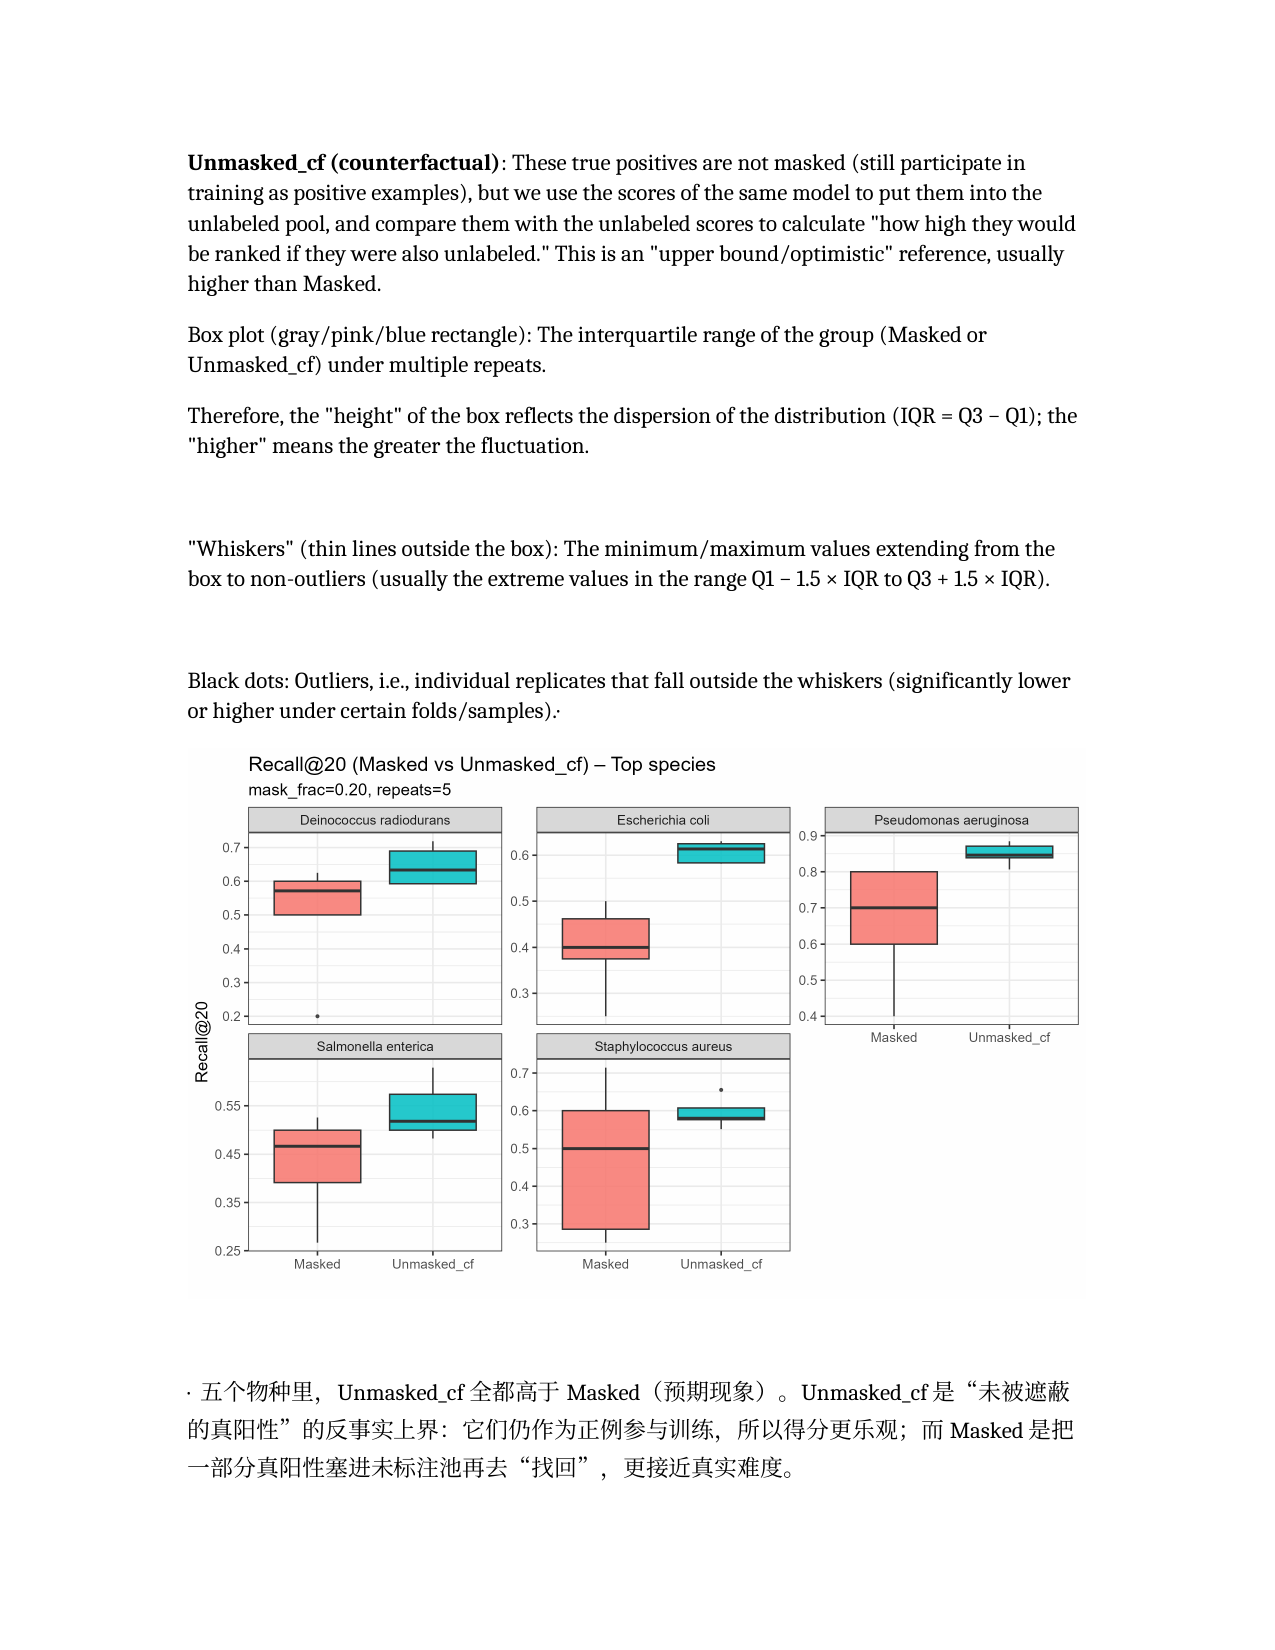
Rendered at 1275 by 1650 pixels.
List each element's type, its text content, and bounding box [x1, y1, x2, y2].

text Unmasked_cf (counterfactual): These true positives are not masked (still participate in training as positive examples), but we use the scores of the same model to put them into the unlabeled pool, and compare them with the unlabeled scores to calculate "how high they would be ranked if they were also unlabeled." This is an "upper bound/optimistic" reference, usually higher than Masked. [187, 150, 1087, 297]
text "Whiskers" (thin lines outside the box): The minimum/maximum values ​​extending from the box to non-outliers (usually the extreme values ​​in the range Q1 − 1.5 × IQR to Q3 + 1.5 × IQR). [187, 535, 1087, 592]
text Box plot (gray/pink/blue rectangle): The interquartile range of the group (Masked or Unmasked_cf) under multiple repeats. [187, 322, 1087, 378]
text Therefore, the "height" of the box reflects the dispersion of the distribution (IQR = Q3 − Q1); the "higher" means the greater the fluctuation. [187, 403, 1087, 460]
text Black dots: Outliers, i.e., individual replicates that fall outside the whiskers (significantly lower or higher under certain folds/samples).· [187, 668, 1087, 724]
text · 五个物种里，Unmasked_cf 全都高于 Masked（预期现象）。Unmasked_cf 是“未被遮蔽的真阳性”的反事实上界：它们仍作为正例参与训练，所以得分更乐观；而 Masked 是把一部分真阳性塞进未标注池再去“找回”，更接近真实难度。 [187, 1374, 1087, 1483]
picture [187, 748, 1087, 1299]
